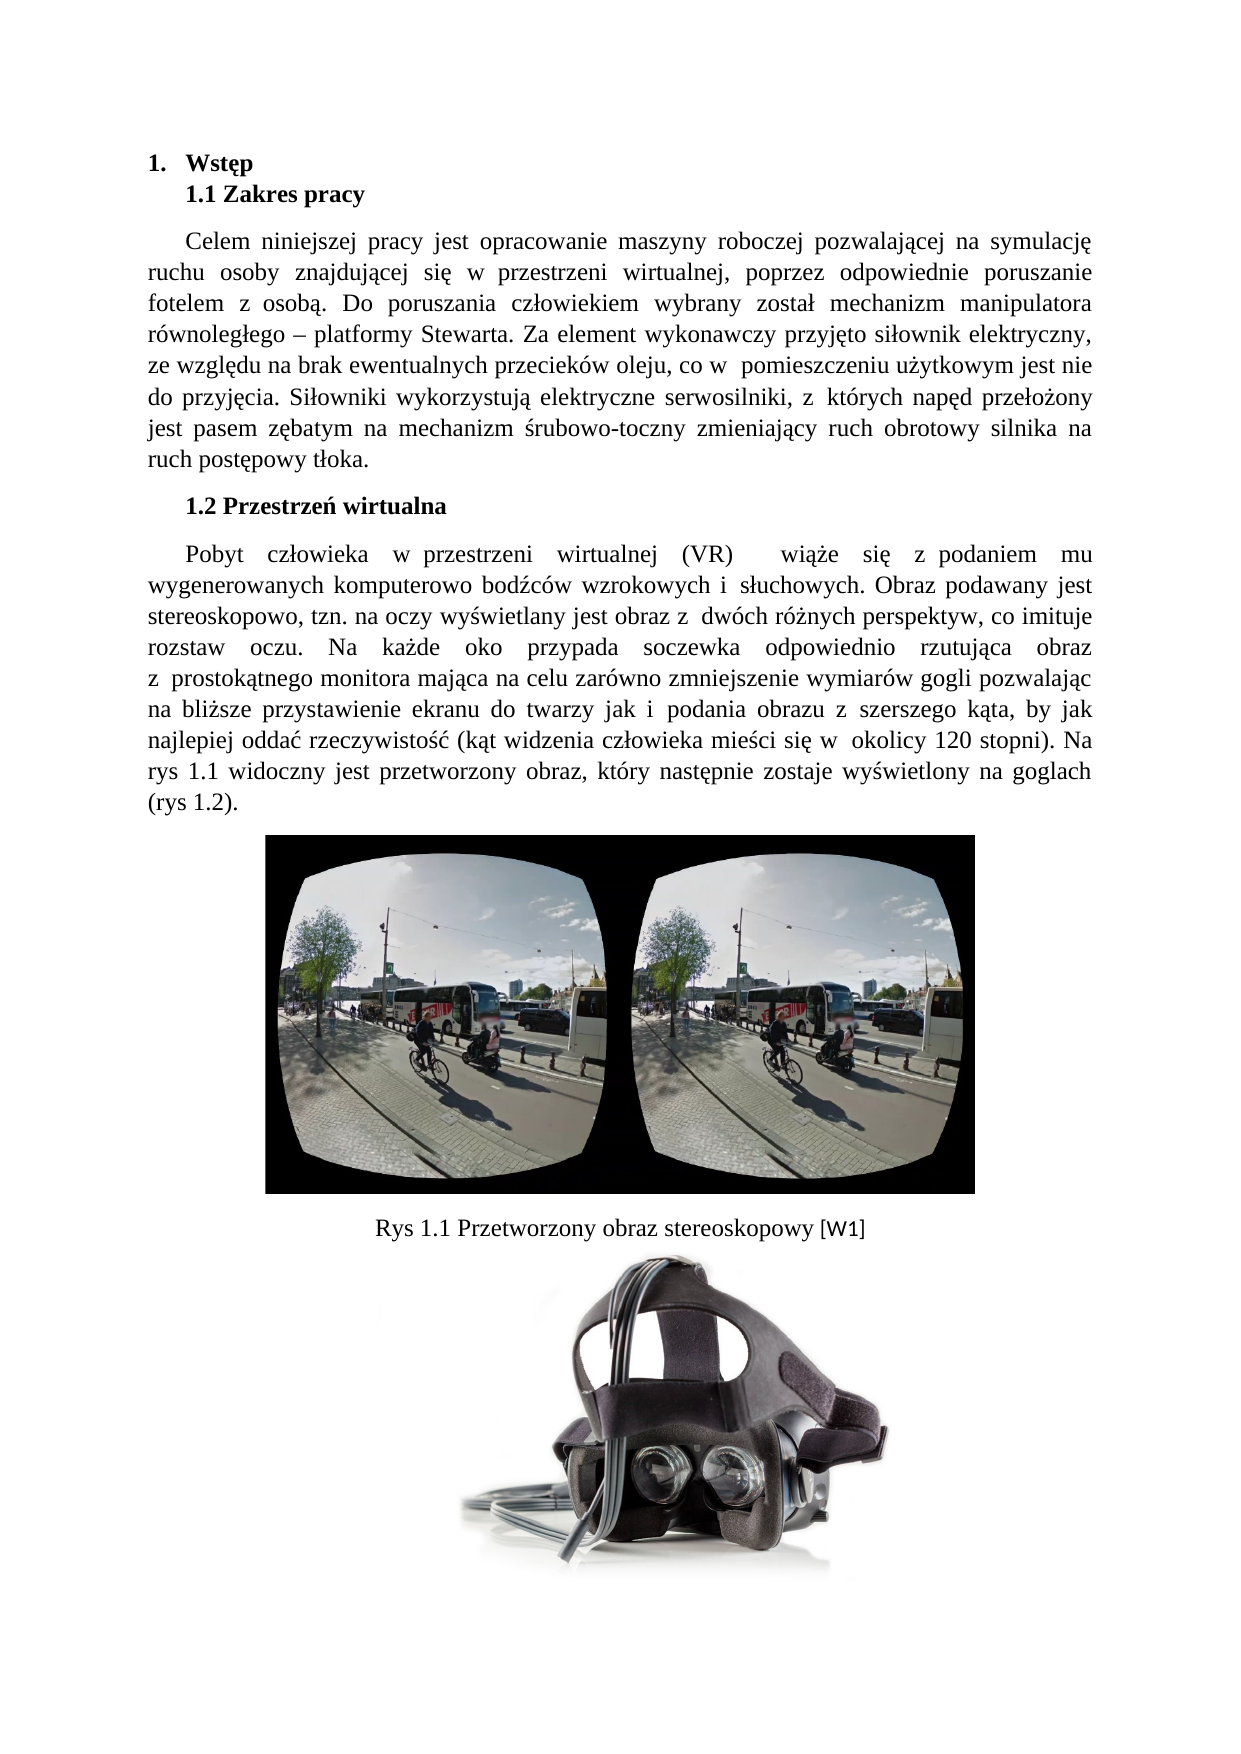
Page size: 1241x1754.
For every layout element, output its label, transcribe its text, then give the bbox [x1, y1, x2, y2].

text Celem niniejszej pracy jest opracowanie maszyny roboczej pozwalającej na symulację ruchu osoby znajdującej się w przestrzeni wirtualnej, poprzez odpowiednie poruszanie fotelem z osobą. Do poruszania człowiekiem wybrany został mechanizm manipulatora równoległego – platformy Stewarta. Za element wykonawczy przyjęto siłownik elektryczny, ze względu na brak ewentualnych przecieków oleju, co w pomieszczeniu użytkowym jest nie do przyjęcia. Siłowniki wykorzystują elektryczne serwosilniki, z których napęd przełożony jest pasem zębatym na mechanizm śrubowo-toczny zmieniający ruch obrotowy silnika na ruch postępowy tłoka. [148, 226, 1093, 472]
text Pobyt człowieka w przestrzeni wirtualnej (VR) wiąże się z podaniem mu wygenerowanych komputerowo bodźców wzrokowych i słuchowych. Obraz podawany jest stereoskopowo, tzn. na oczy wyświetlany jest obraz z dwóch różnych perspektyw, co imituje rozstaw oczu. Na każde oko przypada soczewka odpowiednio rzutująca obraz z prostokątnego monitora mająca na celu zarówno zmniejszenie wymiarów gogli pozwalając na bliższe przystawienie ekranu do twarzy jak i podania obrazu z szerszego kąta, by jak najlepiej oddać rzeczywistość (kąt widzenia człowieka mieści się w okolicy 120 stopni). Na rys 1.1 widoczny jest przetworzony obraz, który następnie zostaje wyświetlony na goglach (rys 1.2). [148, 539, 1093, 816]
list Przestrzeń wirtualna [185, 491, 1093, 520]
picture [265, 835, 975, 1194]
picture [316, 1244, 924, 1586]
list Wstęp [148, 148, 1093, 176]
list Zakres pracy [185, 179, 1093, 207]
